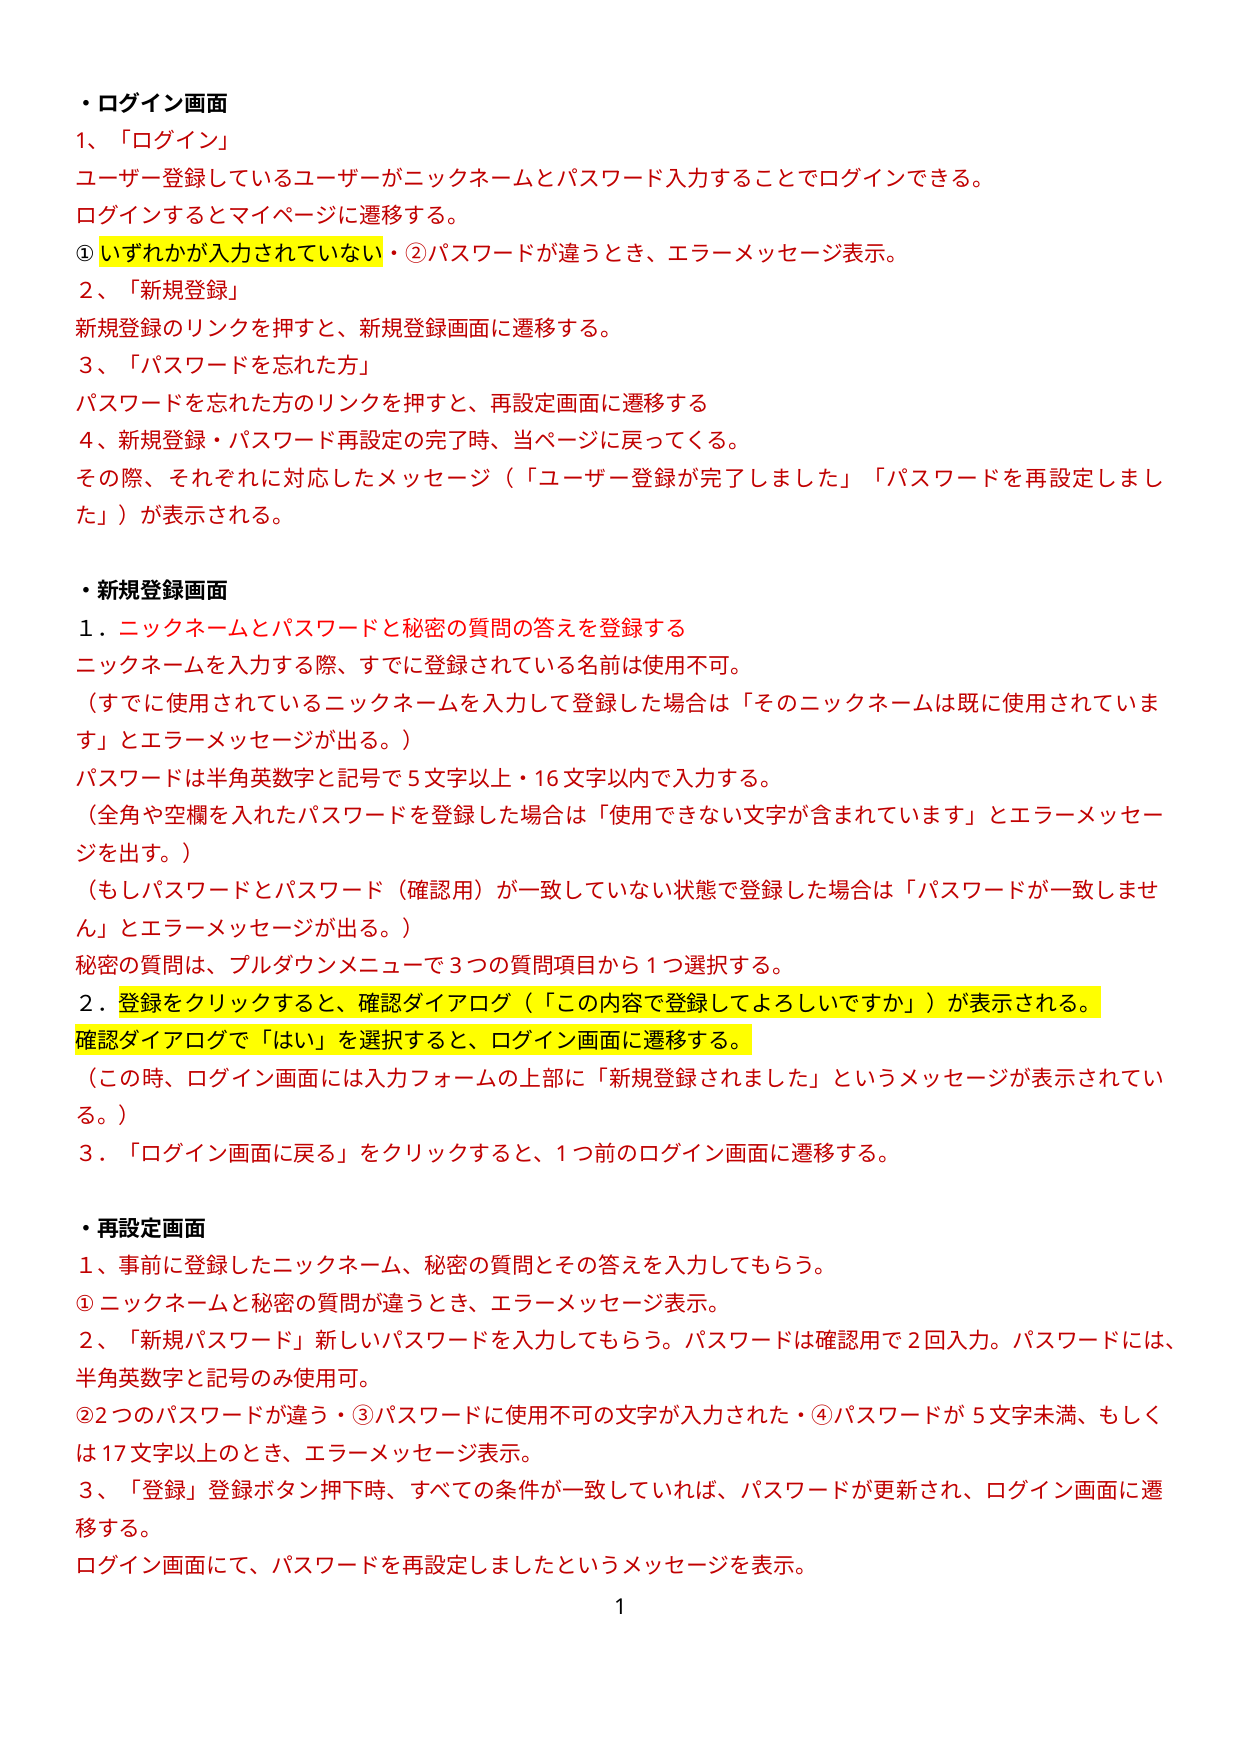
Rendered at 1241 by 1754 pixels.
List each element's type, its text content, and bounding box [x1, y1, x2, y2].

text ２．登録をクリックすると、確認ダイアログ（「この内容で登録してよろしいですか」）が表示される。 [75, 983, 1165, 1021]
text 1、「ログイン」 [75, 121, 1165, 158]
text （すでに使用されているニックネームを入力して登録した場合は「そのニックネームは既に使用されています」とエラーメッセージが出る。） [75, 683, 1165, 758]
text 新規登録のリンクを押すと、新規登録画面に遷移する。 [75, 308, 1165, 346]
text ・ログイン画面 [75, 83, 1165, 121]
text ２、「新規パスワード」新しいパスワードを入力してもらう。パスワードは確認用で2回入力。パスワードには、半角英数字と記号のみ使用可。 [75, 1321, 1165, 1396]
text （この時、ログイン画面には入力フォームの上部に「新規登録されました」というメッセージが表示されている。） [75, 1058, 1165, 1133]
text ３、「パスワードを忘れた方」 [75, 346, 1165, 383]
text その際、それぞれに対応したメッセージ（「ユーザー登録が完了しました」「パスワードを再設定しました」）が表示される。 [75, 458, 1165, 533]
text ニックネームを入力する際、すでに登録されている名前は使用不可。 [75, 646, 1165, 683]
text １、事前に登録したニックネーム、秘密の質問とその答えを入力してもらう。 [75, 1246, 1165, 1283]
text （もしパスワードとパスワード（確認用）が一致していない状態で登録した場合は「パスワードが一致しません」とエラーメッセージが出る。） [75, 871, 1165, 946]
text ①ニックネームと秘密の質問が違うとき、エラーメッセージ表示。 [75, 1283, 1165, 1321]
text ４、新規登録・パスワード再設定の完了時、当ページに戻ってくる。 [75, 421, 1165, 458]
text ログイン画面にて、パスワードを再設定しましたというメッセージを表示。 [75, 1546, 1165, 1583]
text １．ニックネームとパスワードと秘密の質問の答えを登録する [75, 608, 1165, 646]
text （全角や空欄を入れたパスワードを登録した場合は「使用できない文字が含まれています」とエラーメッセージを出す。） [75, 796, 1165, 871]
text 秘密の質問は、プルダウンメニューで3つの質問項目から1つ選択する。 [75, 946, 1165, 983]
text パスワードを忘れた方のリンクを押すと、再設定画面に遷移する [75, 383, 1165, 421]
text ・新規登録画面 [75, 571, 1165, 608]
text ２、「新規登録」 [75, 271, 1165, 308]
text ①いずれかが入力されていない・②パスワードが違うとき、エラーメッセージ表示。 [75, 233, 1165, 271]
text ②2つのパスワードが違う・③パスワードに使用不可の文字が入力された・④パスワードが5文字未満、もしくは17文字以上のとき、エラーメッセージ表示。 [75, 1396, 1165, 1471]
text ３、「登録」登録ボタン押下時、すべての条件が一致していれば、パスワードが更新され、ログイン画面に遷移する。 [75, 1471, 1165, 1546]
text パスワードは半角英数字と記号で5文字以上・16文字以内で入力する。 [75, 758, 1165, 796]
text ・再設定画面 [75, 1208, 1165, 1246]
text ３．「ログイン画面に戻る」をクリックすると、1つ前のログイン画面に遷移する。 [75, 1133, 1165, 1171]
text ユーザー登録しているユーザーがニックネームとパスワード入力することでログインできる。 [75, 158, 1165, 196]
text ログインするとマイページに遷移する。 [75, 196, 1165, 233]
text 確認ダイアログで「はい」を選択すると、ログイン画面に遷移する。 [75, 1021, 1165, 1058]
